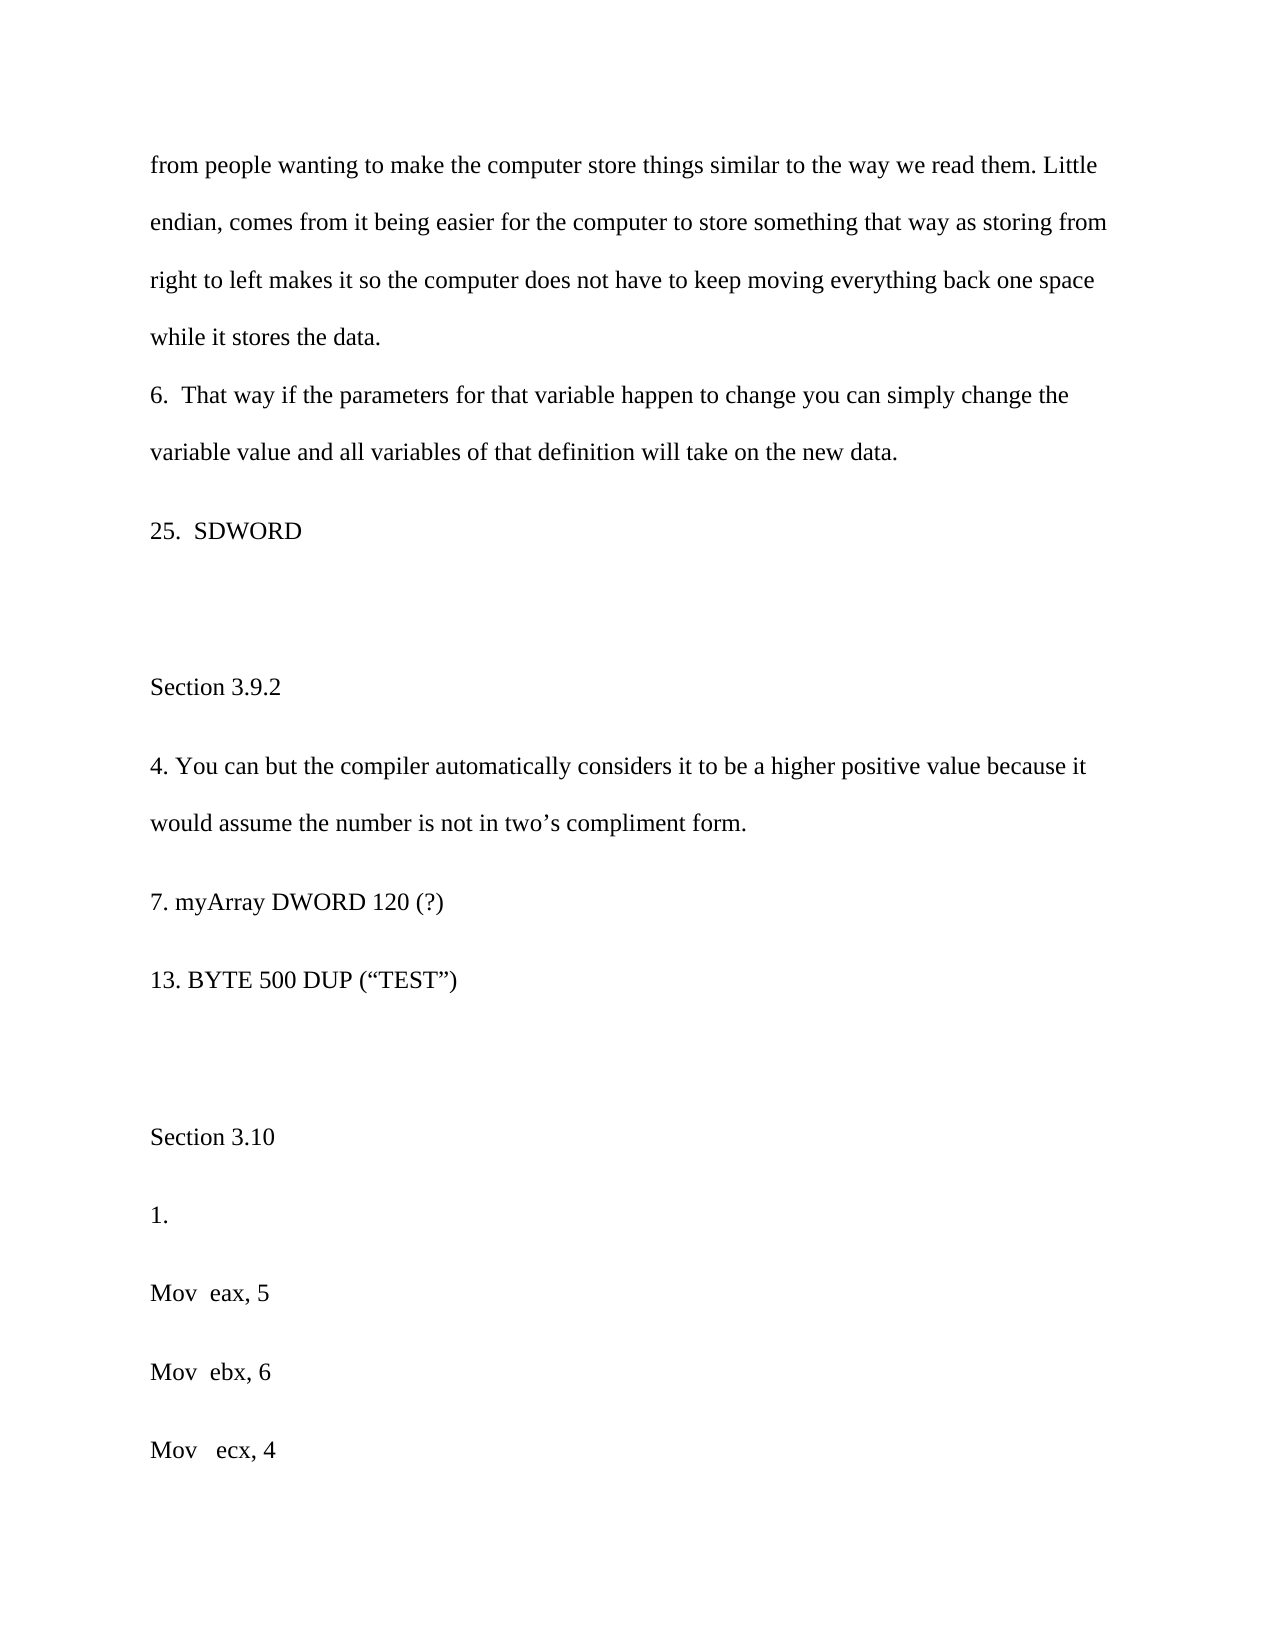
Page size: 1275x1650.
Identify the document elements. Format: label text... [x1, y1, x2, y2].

text 13. BYTE 500 DUP (“TEST”) [150, 965, 1125, 994]
text Section 3.9.2 [150, 672, 1125, 701]
text 7. myArray DWORD 120 (?) [150, 887, 1125, 915]
text Section 3.10 [150, 1122, 1125, 1150]
text 1. [150, 1200, 1125, 1229]
text Mov ecx, 4 [150, 1435, 1125, 1464]
text Mov eax, 5 [150, 1278, 1125, 1307]
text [150, 150, 1125, 351]
text Mov ebx, 6 [150, 1357, 1125, 1385]
text 25. SDWORD [150, 516, 1125, 544]
text 6. That way if the parameters for that variable happen to change you can simply change the variable value and all variables of that definition will take on the new data. [150, 380, 1125, 466]
text 4. You can but the compiler automatically considers it to be a higher positive value because it would assume the number is not in two’s compliment form. [150, 751, 1125, 837]
